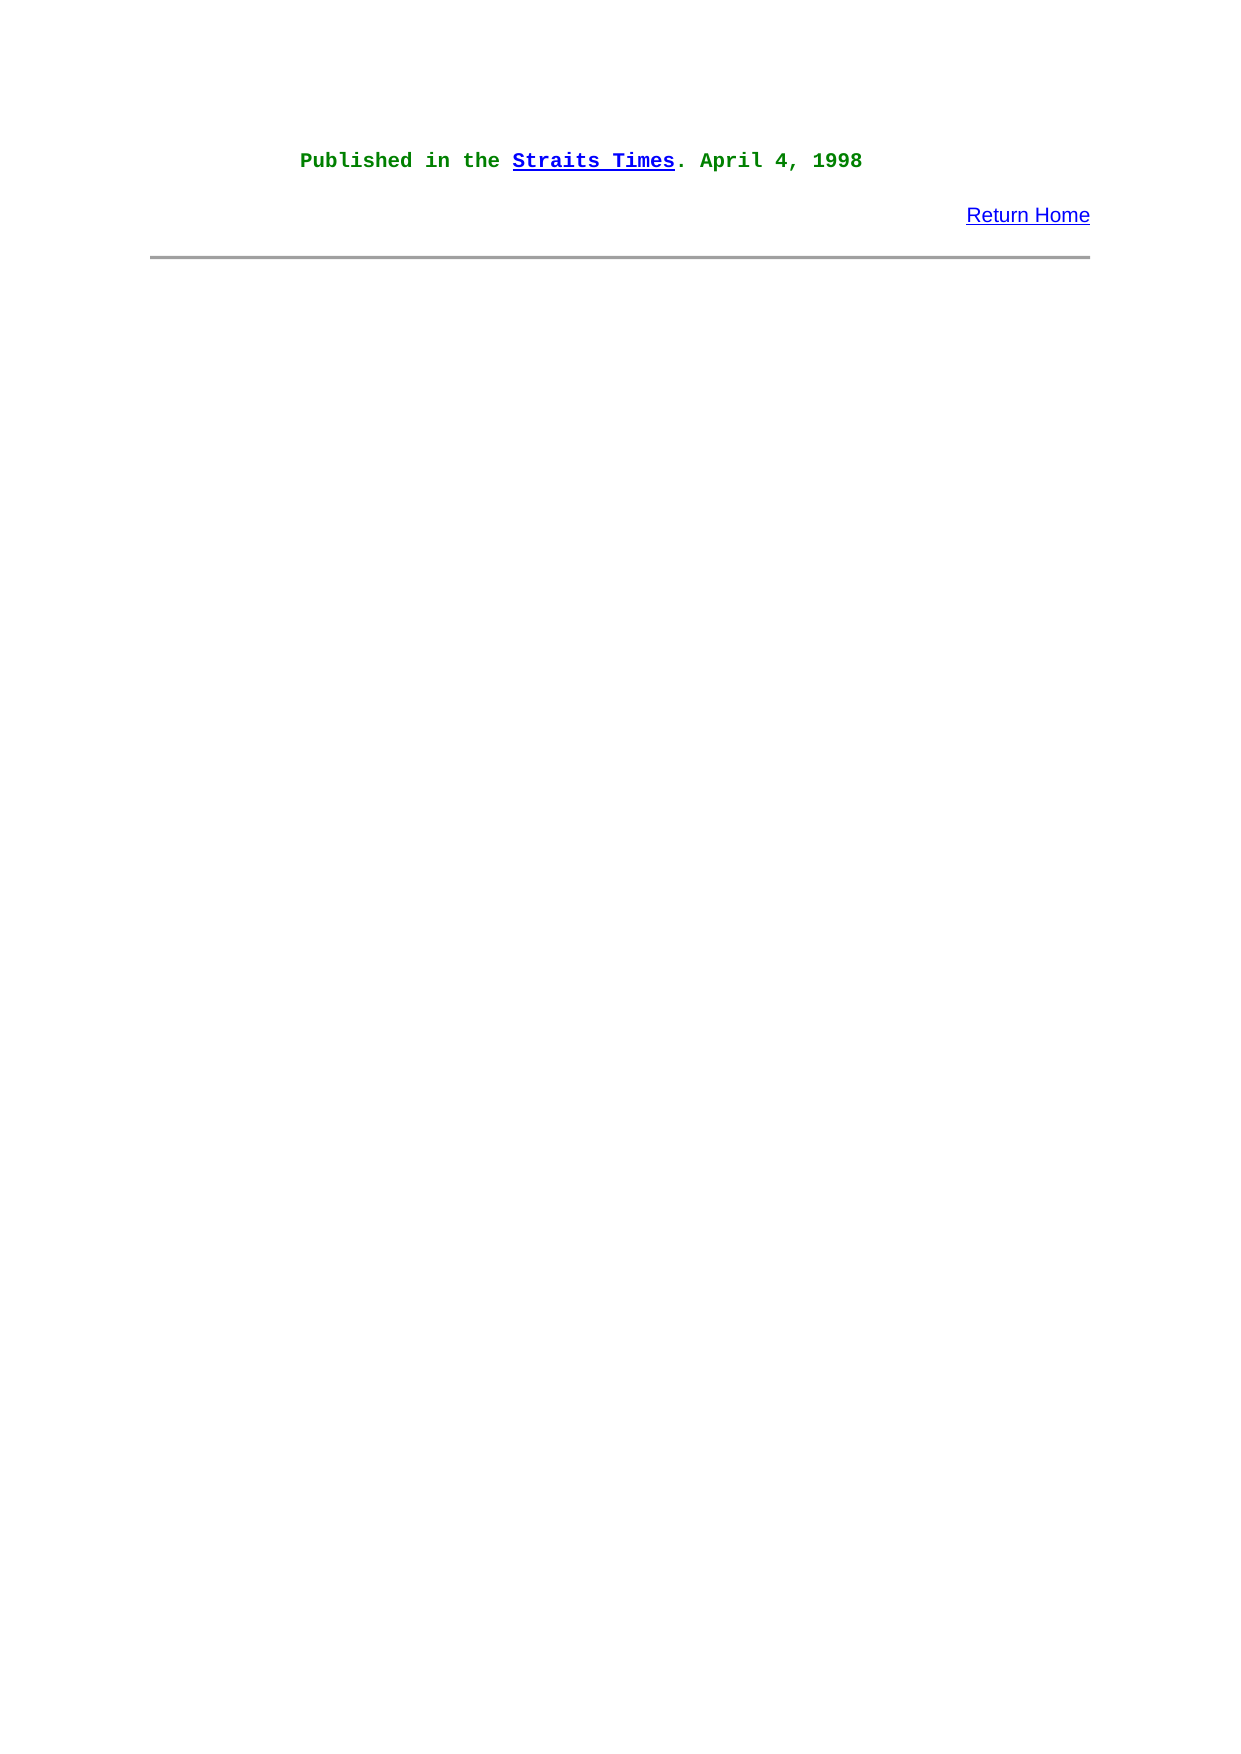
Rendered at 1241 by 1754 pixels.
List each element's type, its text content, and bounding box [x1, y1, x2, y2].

text Published in the Straits Times. April 4, 1998 [300, 150, 1090, 174]
text Return Home [150, 203, 1090, 227]
